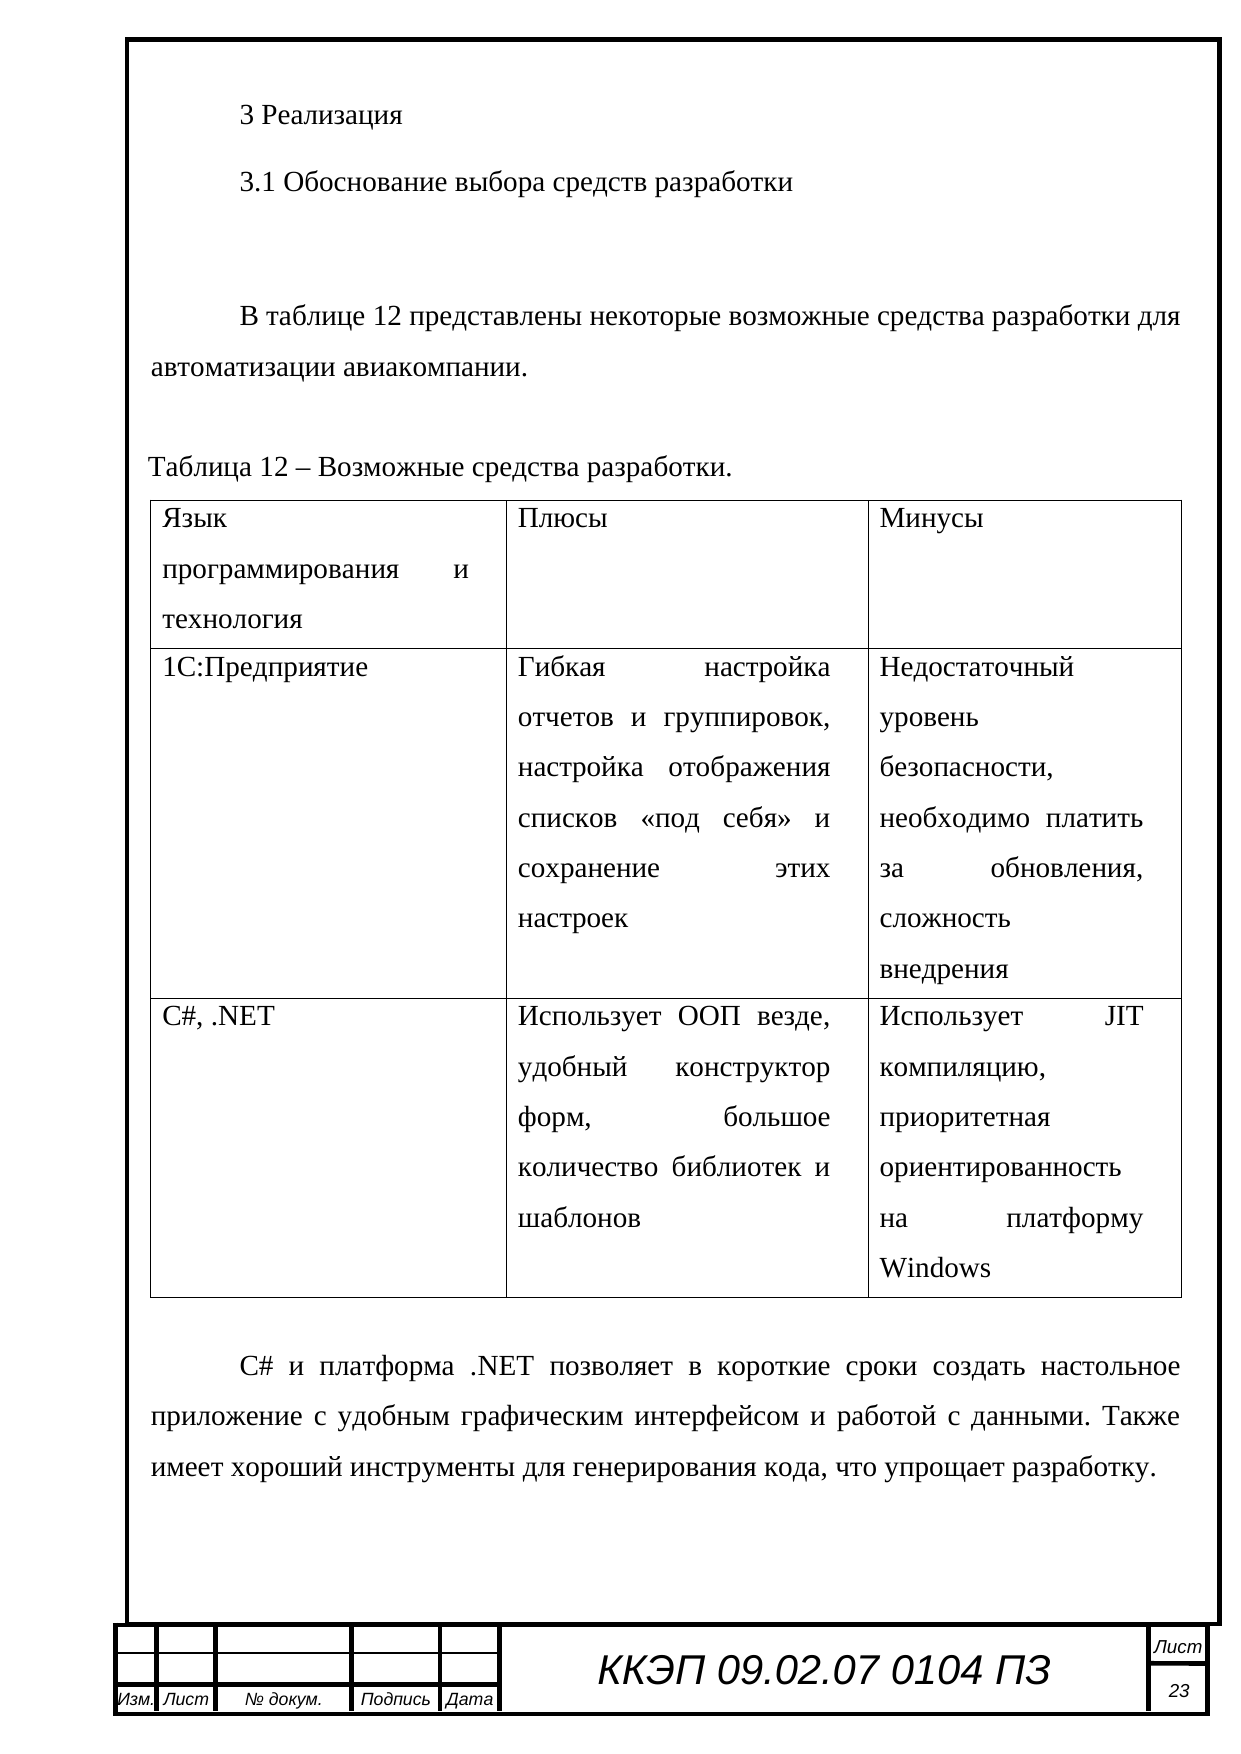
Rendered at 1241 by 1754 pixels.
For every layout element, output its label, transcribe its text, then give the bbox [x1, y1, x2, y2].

table_cell Гибкая настройка отчетов и группировок, настройка отображения списков «под себя» и сохранение этих настроек [507, 649, 868, 997]
table_cell Использует ООП везде, удобный конструктор форм, большое количество библиотек и шаблонов [507, 999, 868, 1297]
text C# и платформа .NET позволяет в короткие сроки создать настольное приложение с удобным графическим интерфейсом и работой с данными. Также имеет хороший инструменты для генерирования кода, что упрощает разработку. [151, 1348, 1181, 1482]
table_cell 1С:Предприятие [151, 649, 506, 997]
table_cell Использует JIT компиляцию, приоритетная ориентированность на платформу Windows [869, 999, 1181, 1297]
text 3.1 Обоснование выбора средств разработки [151, 164, 1181, 198]
text Таблица 12 – Возможные средства разработки. [148, 449, 1181, 483]
text 3 Реализация [151, 97, 1181, 131]
text В таблице 12 представлены некоторые возможные средства разработки для автоматизации авиакомпании. [151, 298, 1181, 382]
table_cell Недостаточный уровень безопасности, необходимо платить за обновления, сложность внедрения [869, 649, 1181, 997]
table_header Язык программирования и технология [151, 501, 506, 648]
table_header Плюсы [507, 501, 868, 648]
table_cell C#, .NET [151, 999, 506, 1297]
table_header Минусы [869, 501, 1181, 648]
